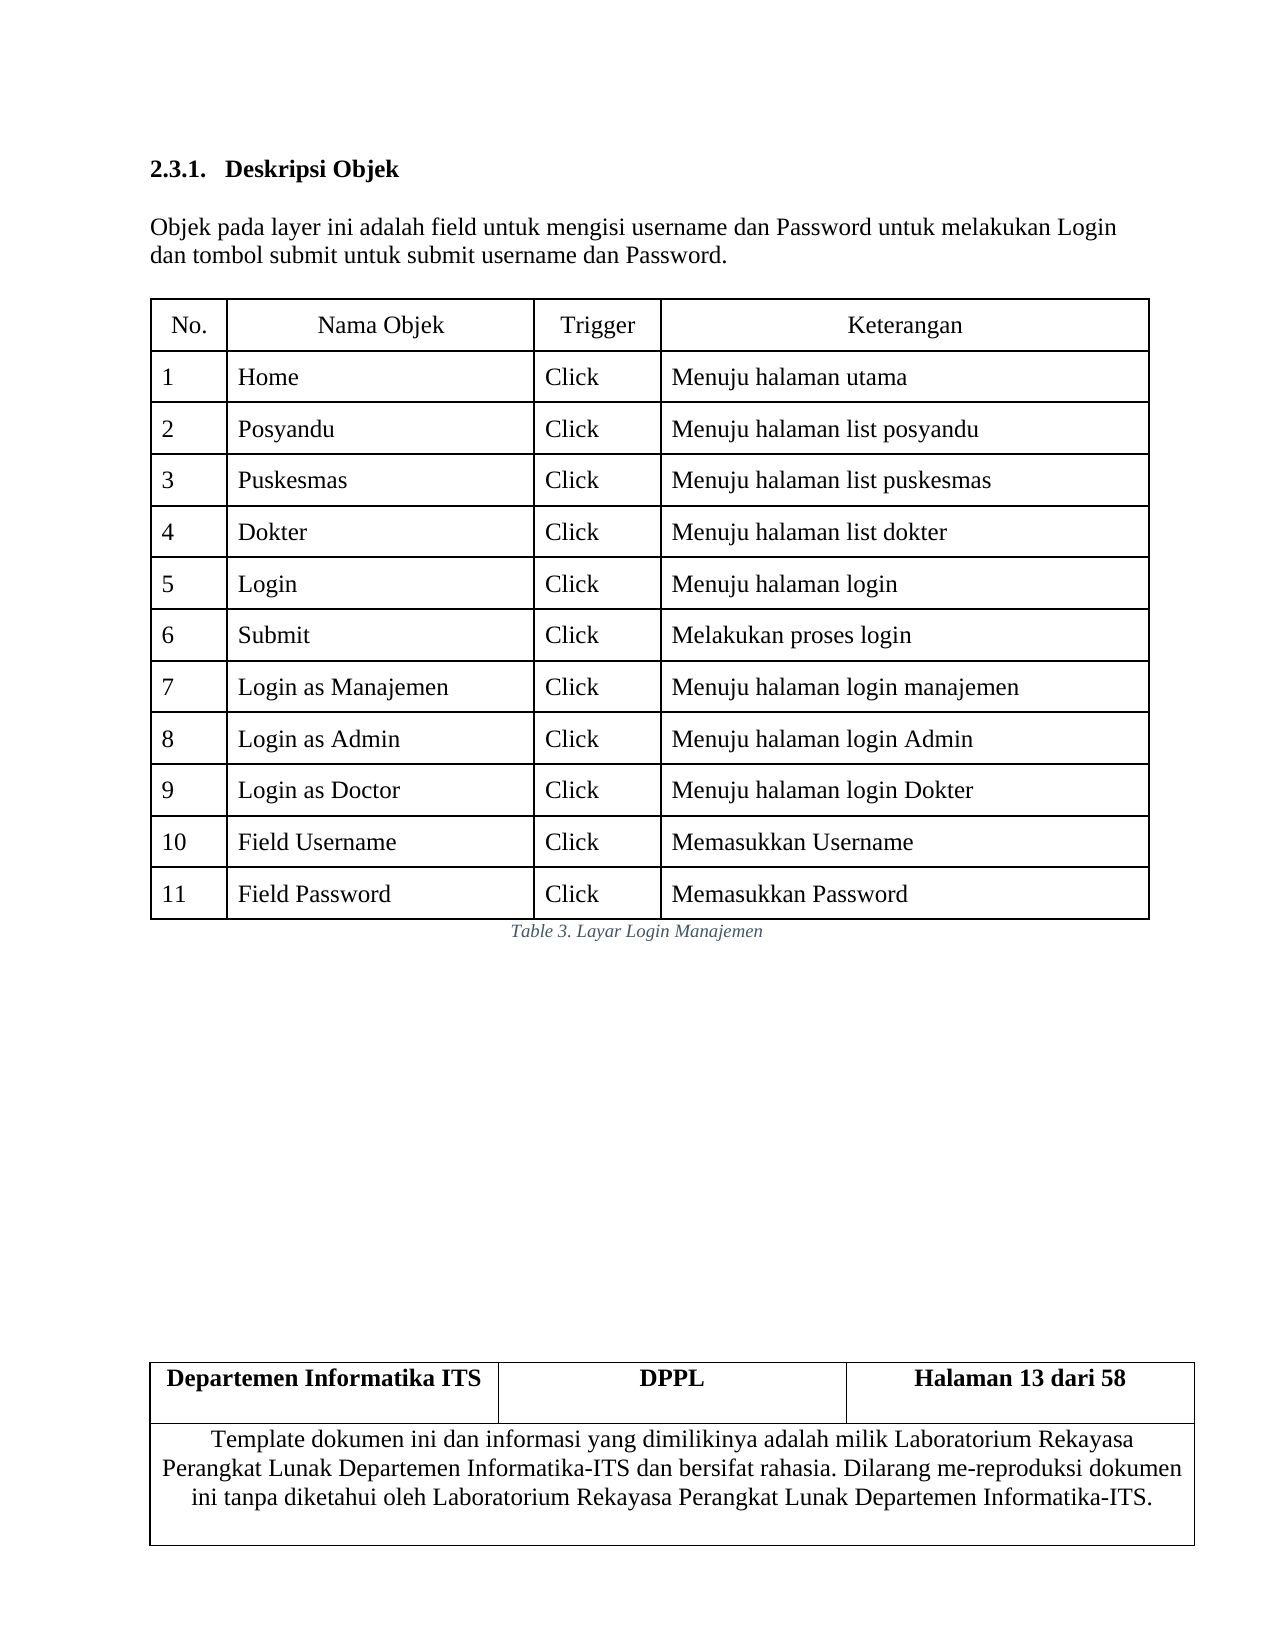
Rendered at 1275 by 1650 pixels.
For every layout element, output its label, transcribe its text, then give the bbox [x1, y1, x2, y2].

table_cell Login as Doctor [228, 765, 533, 814]
table_cell 8 [152, 713, 226, 763]
table_cell Dokter [228, 507, 533, 556]
table_cell 7 [152, 662, 226, 711]
table_cell Menuju halaman login [662, 558, 1148, 608]
table_cell Field Password [228, 868, 533, 918]
table_cell Click [535, 662, 660, 711]
table_cell Posyandu [228, 403, 533, 453]
table_cell Click [535, 610, 660, 659]
table_cell 6 [152, 610, 226, 659]
text Objek pada layer ini adalah field untuk mengisi username dan Password untuk melakukan Login dan tombol submit untuk submit username dan Password. [150, 212, 1125, 269]
table_cell Click [535, 455, 660, 504]
table_cell 11 [152, 868, 226, 918]
table_cell Click [535, 403, 660, 453]
table_header No. [152, 300, 226, 349]
table_cell Menuju halaman login Dokter [662, 765, 1148, 814]
table_cell 2 [152, 403, 226, 453]
table_cell 1 [152, 352, 226, 401]
table_cell Menuju halaman login manajemen [662, 662, 1148, 711]
table_cell 4 [152, 507, 226, 556]
table_cell Menuju halaman list dokter [662, 507, 1148, 556]
table_cell Puskesmas [228, 455, 533, 504]
table_cell Submit [228, 610, 533, 659]
table_cell Field Username [228, 817, 533, 866]
table_cell 3 [152, 455, 226, 504]
table_cell Click [535, 713, 660, 763]
table_header Trigger [535, 300, 660, 349]
table_cell 10 [152, 817, 226, 866]
table_cell Login as Admin [228, 713, 533, 763]
table_cell Memasukkan Password [662, 868, 1148, 918]
table_cell Click [535, 817, 660, 866]
table_cell Menuju halaman list puskesmas [662, 455, 1148, 504]
table_cell Menuju halaman login Admin [662, 713, 1148, 763]
table_cell Click [535, 558, 660, 608]
table_cell Memasukkan Username [662, 817, 1148, 866]
table_cell Menuju halaman list posyandu [662, 403, 1148, 453]
table_cell Click [535, 507, 660, 556]
subtitle Deskripsi Objek [150, 154, 1125, 183]
table_cell Login [228, 558, 533, 608]
table_header Keterangan [662, 300, 1148, 349]
table_header Nama Objek [228, 300, 533, 349]
table_cell Click [535, 352, 660, 401]
table_cell Login as Manajemen [228, 662, 533, 711]
table_cell Melakukan proses login [662, 610, 1148, 659]
table_cell 5 [152, 558, 226, 608]
table_cell Click [535, 868, 660, 918]
table_cell Click [535, 765, 660, 814]
table_cell Home [228, 352, 533, 401]
table_cell Menuju halaman utama [662, 352, 1148, 401]
table_cell 9 [152, 765, 226, 814]
